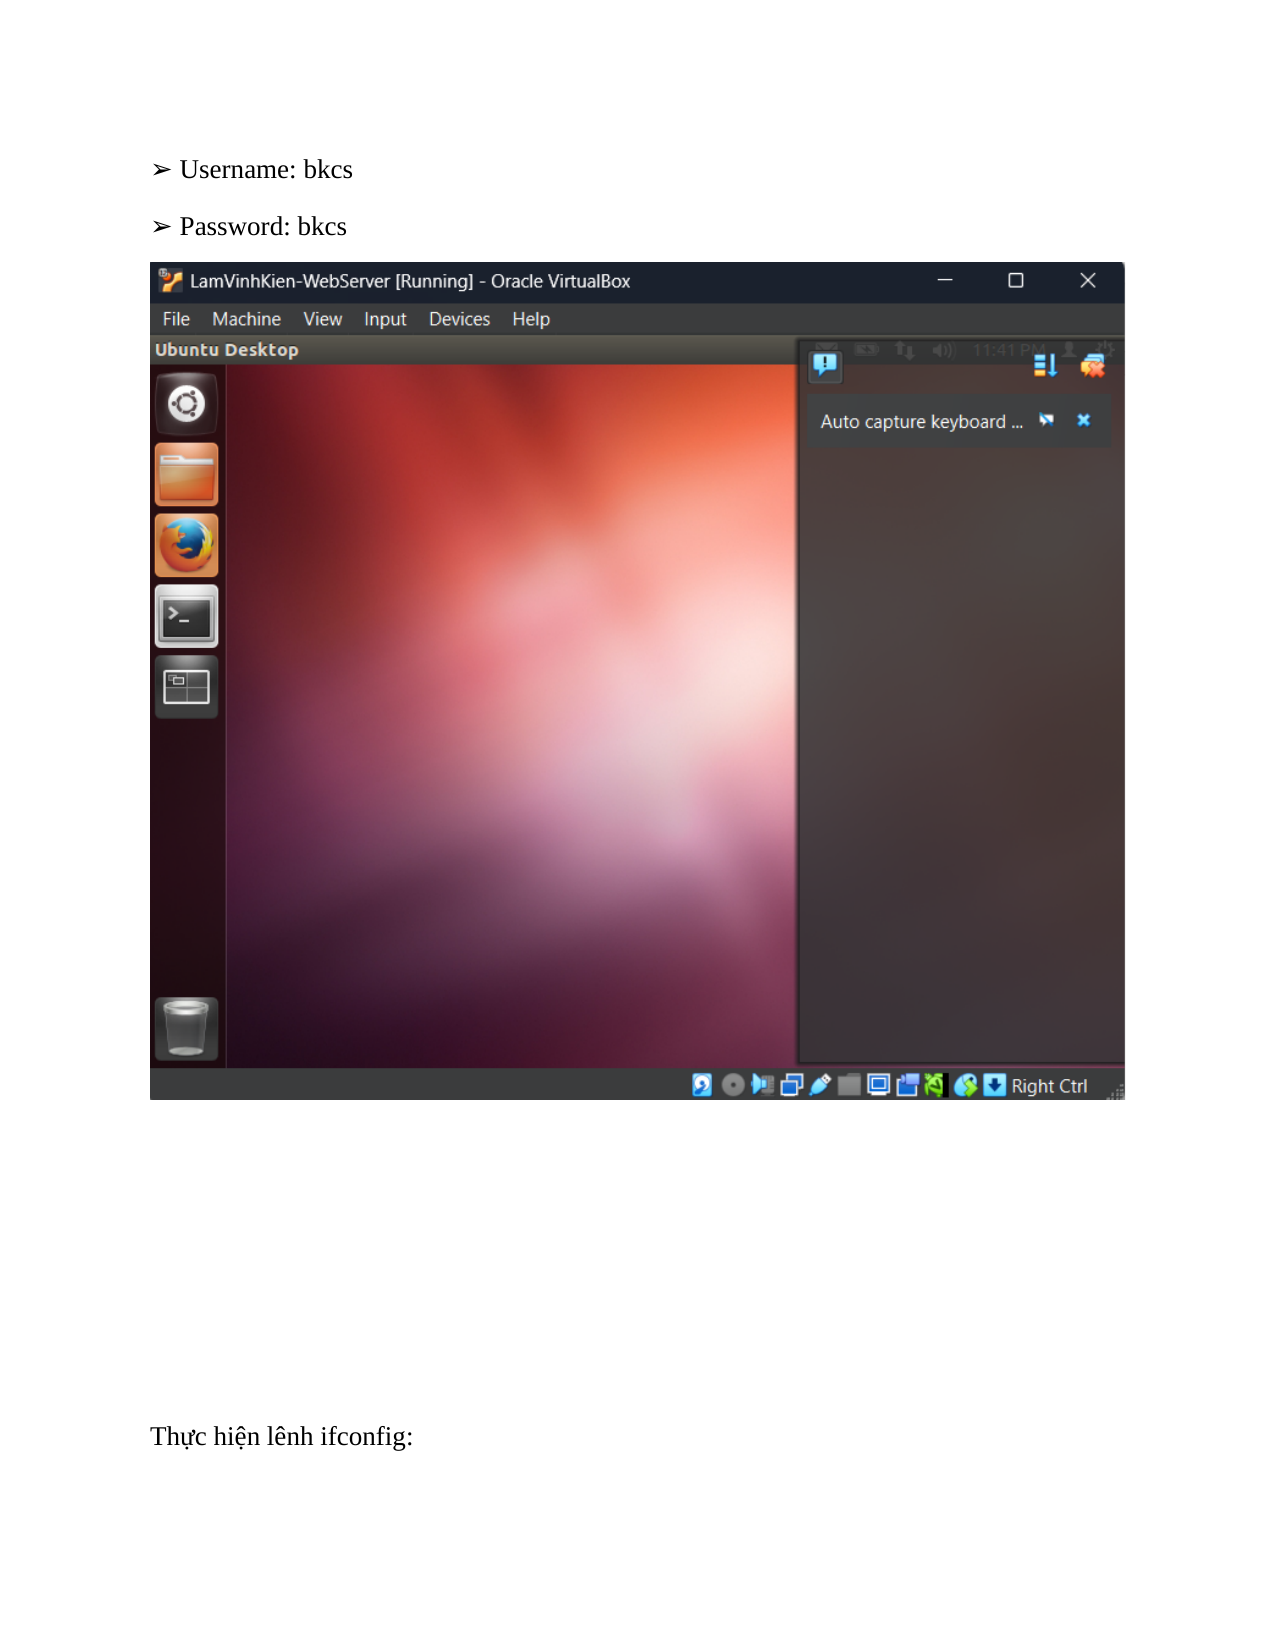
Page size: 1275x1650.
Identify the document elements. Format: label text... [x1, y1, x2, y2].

text ➢ Password: bkcs [150, 206, 1125, 243]
text Thực hiện lênh ifconfig: [150, 1420, 1125, 1452]
text ➢ Username: bkcs [150, 150, 1125, 187]
picture [150, 262, 1125, 1100]
